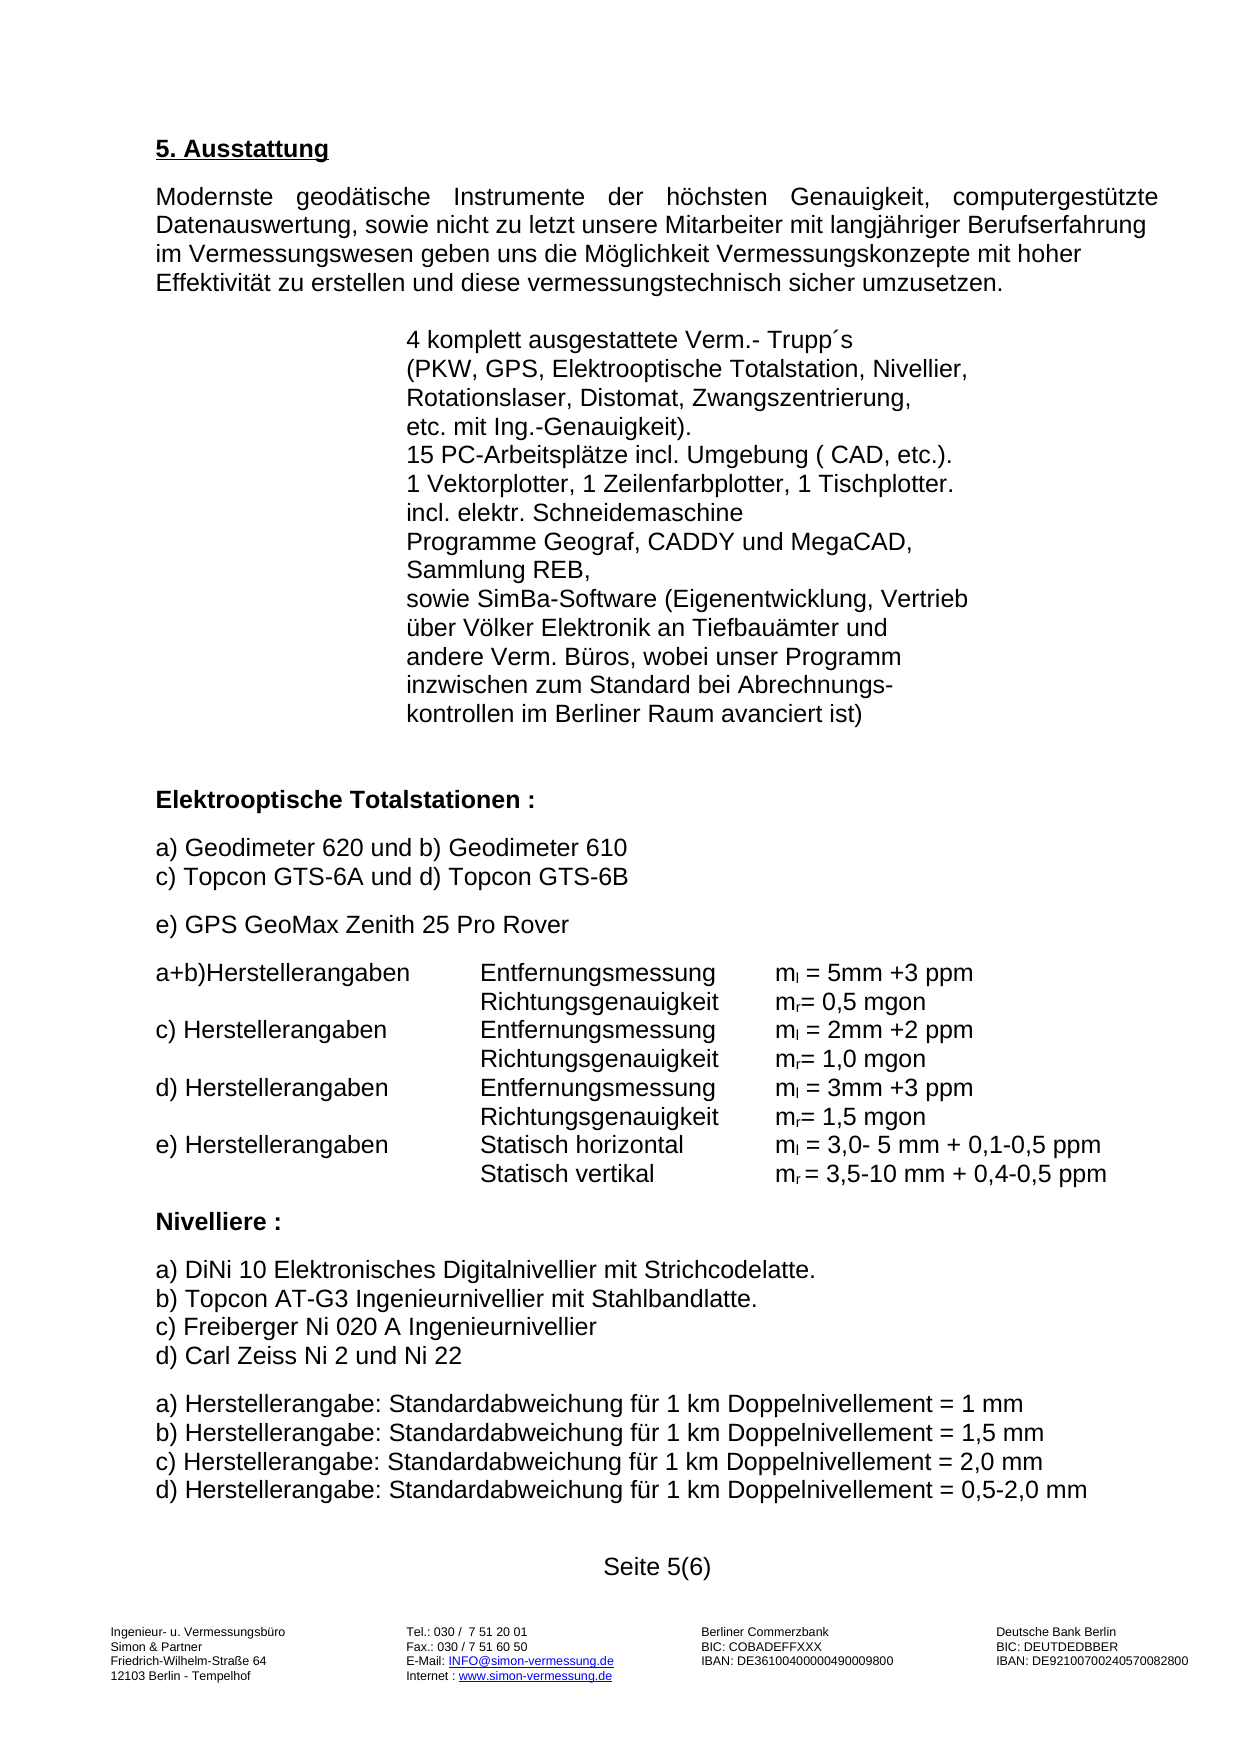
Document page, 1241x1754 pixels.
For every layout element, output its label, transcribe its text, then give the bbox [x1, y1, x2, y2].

text im Vermessungswesen geben uns die Möglichkeit Vermessungskonzepte mit hoher [155, 239, 1159, 268]
text Sammlung REB, [155, 555, 1159, 584]
text c) Herstellerangabe: Standardabweichung für 1 km Doppelnivellement = 2,0 mm [37, 1446, 1201, 1475]
text d) Carl Zeiss Ni 2 und Ni 22 [37, 1341, 1201, 1370]
text d) Herstellerangabe: Standardabweichung für 1 km Doppelnivellement = 0,5-2,0 mm [37, 1475, 1201, 1504]
text 15 PC-Arbeitsplätze incl. Umgebung ( CAD, etc.). [155, 440, 1159, 469]
text a) DiNi 10 Elektronisches Digitalnivellier mit Strichcodelatte. [37, 1255, 1201, 1283]
text 4 komplett ausgestattete Verm.- Trupp´s [155, 325, 1159, 354]
text Richtungsgenauigkeit mr= 1,5 mgon [37, 1101, 1201, 1130]
text kontrollen im Berliner Raum avanciert ist) [155, 699, 1159, 728]
text (PKW, GPS, Elektrooptische Totalstation, Nivellier, [155, 354, 1159, 383]
text etc. mit Ing.-Genauigkeit). [37, 411, 1159, 440]
text a) Herstellerangabe: Standardabweichung für 1 km Doppelnivellement = 1 mm [37, 1389, 1201, 1418]
text c) Topcon GTS-6A und d) Topcon GTS-6B [37, 862, 1201, 891]
text über Völker Elektronik an Tiefbauämter und [155, 613, 1159, 641]
text a+b)Herstellerangaben Entfernungsmessung ml = 5mm +3 ppm [37, 958, 1201, 986]
text b) Topcon AT-G3 Ingenieurnivellier mit Stahlbandlatte. [37, 1283, 1201, 1312]
text d) Herstellerangaben Entfernungsmessung ml = 3mm +3 ppm [37, 1073, 1201, 1101]
text andere Verm. Büros, wobei unser Programm [155, 641, 1159, 670]
text c) Herstellerangaben Entfernungsmessung ml = 2mm +2 ppm [37, 1015, 1201, 1044]
text e) GPS GeoMax Zenith 25 Pro Rover [37, 910, 1201, 938]
text Seite 5(6) [155, 1552, 1159, 1581]
text inzwischen zum Standard bei Abrechnungs- [155, 670, 1159, 699]
text Elektrooptische Totalstationen : [37, 785, 1201, 814]
text Programme Geograf, CADDY und MegaCAD, [155, 526, 1159, 555]
text incl. elektr. Schneidemaschine [155, 498, 1159, 526]
text c) Freiberger Ni 020 A Ingenieurnivellier [37, 1312, 1201, 1341]
text Richtungsgenauigkeit mr= 0,5 mgon [37, 986, 1201, 1015]
text b) Herstellerangabe: Standardabweichung für 1 km Doppelnivellement = 1,5 mm [37, 1418, 1201, 1446]
text e) Herstellerangaben Statisch horizontal ml = 3,0- 5 mm + 0,1-0,5 ppm [37, 1130, 1201, 1159]
text sowie SimBa-Software (Eigenentwicklung, Vertrieb [37, 584, 1159, 613]
text Nivelliere : [37, 1207, 1201, 1236]
text Modernste geodätische Instrumente der höchsten Genauigkeit, computergestützte Datenauswertung, sowie nicht zu letzt unsere Mitarbeiter mit langjähriger Berufserfahrung [155, 181, 1159, 239]
text Statisch vertikal mr = 3,5-10 mm + 0,4-0,5 ppm [37, 1159, 1201, 1188]
text Rotationslaser, Distomat, Zwangszentrierung, [155, 383, 1159, 411]
text 5. Ausstattung [155, 133, 1159, 162]
text 1 Vektorplotter, 1 Zeilenfarbplotter, 1 Tischplotter. [155, 469, 1159, 498]
text a) Geodimeter 620 und b) Geodimeter 610 [37, 833, 1201, 862]
text Richtungsgenauigkeit mr= 1,0 mgon [37, 1044, 1201, 1073]
text Effektivität zu erstellen und diese vermessungstechnisch sicher umzusetzen. [155, 268, 1159, 296]
